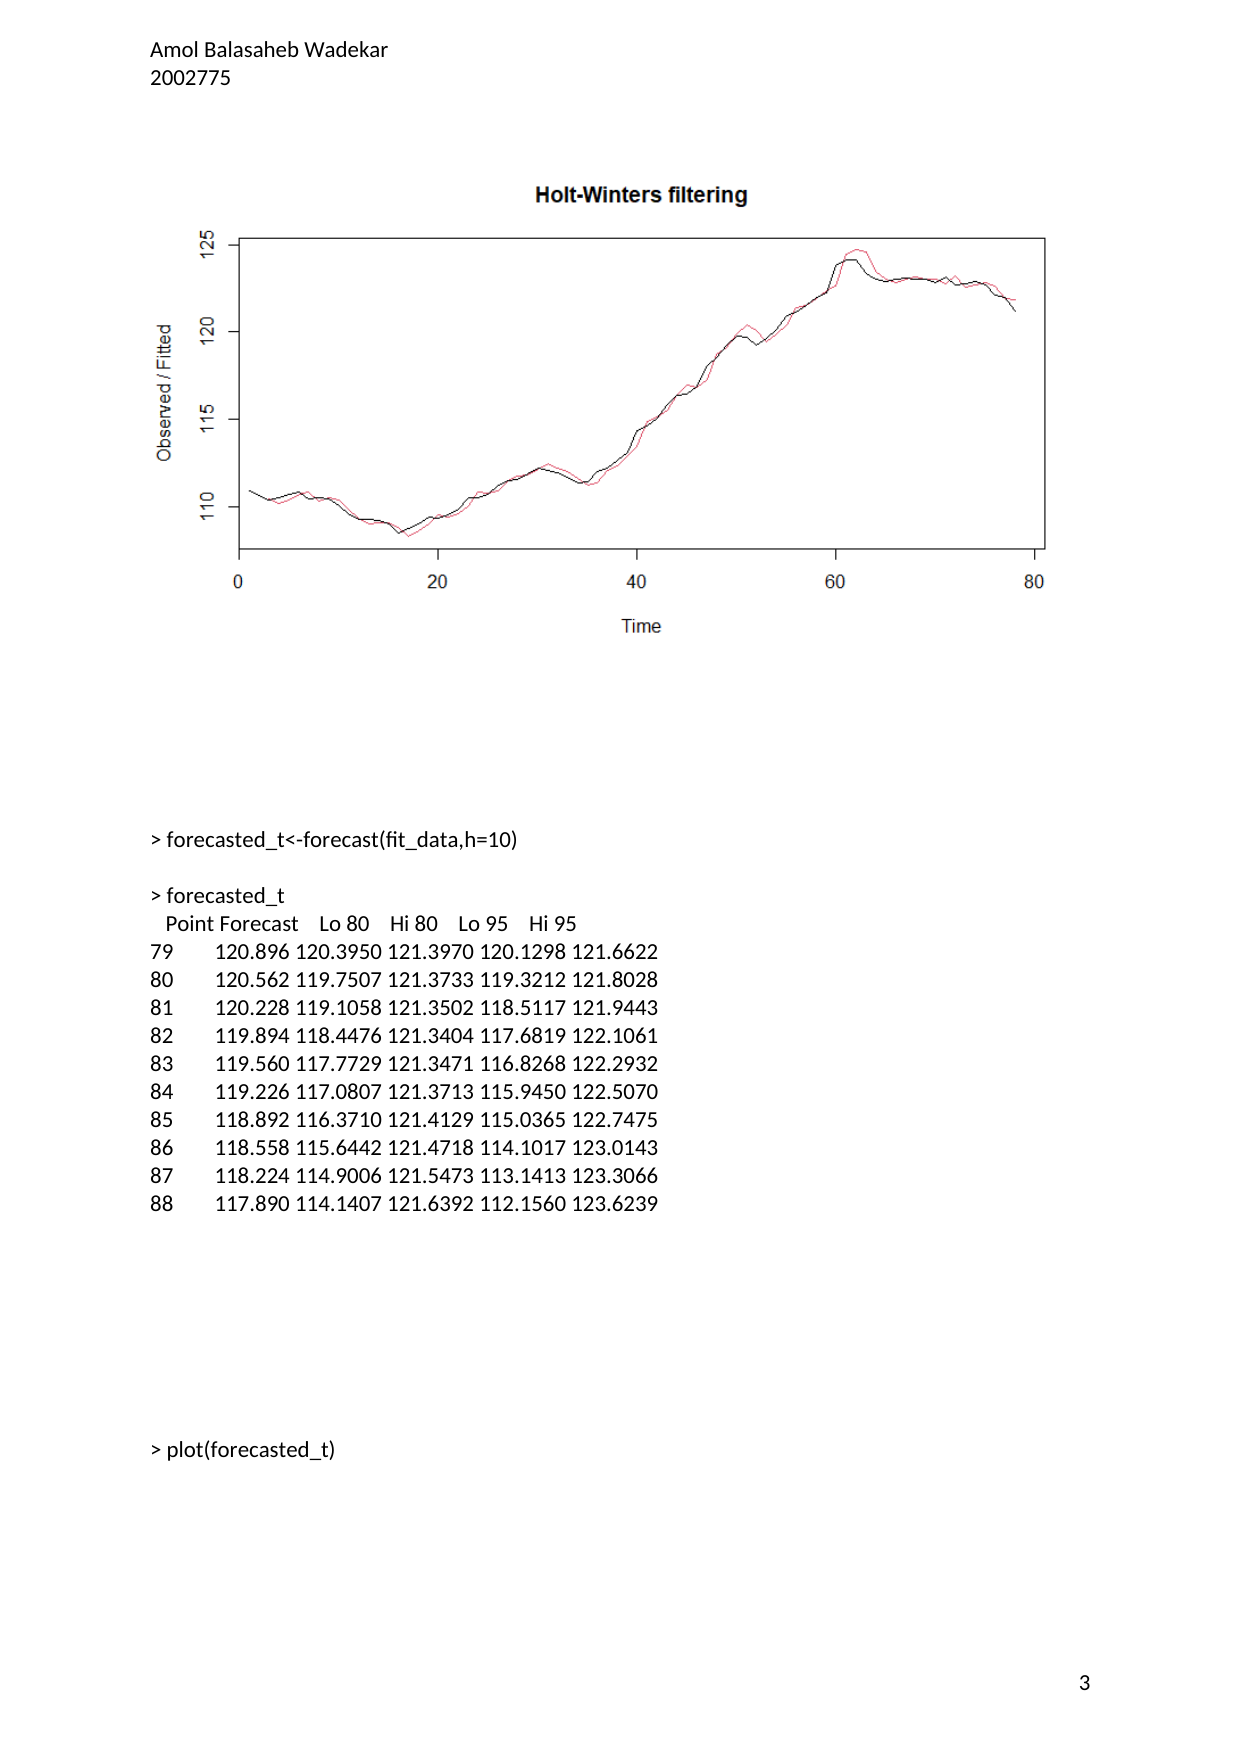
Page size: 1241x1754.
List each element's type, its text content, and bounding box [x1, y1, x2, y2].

text > forecasted_t [150, 881, 1090, 909]
text 83 119.560 117.7729 121.3471 116.8268 122.2932 [150, 1049, 1090, 1077]
text 84 119.226 117.0807 121.3713 115.9450 122.5070 [150, 1077, 1090, 1105]
text > forecasted_t<-forecast(fit_data,h=10) [150, 825, 1090, 853]
text > plot(forecasted_t) [150, 1435, 1090, 1463]
text 80 120.562 119.7507 121.3733 119.3212 121.8028 [150, 965, 1090, 993]
text 85 118.892 116.3710 121.4129 115.0365 122.7475 [150, 1105, 1090, 1133]
picture [150, 150, 1091, 660]
text Point Forecast Lo 80 Hi 80 Lo 95 Hi 95 [150, 909, 1090, 937]
text 81 120.228 119.1058 121.3502 118.5117 121.9443 [150, 993, 1090, 1021]
text 79 120.896 120.3950 121.3970 120.1298 121.6622 [150, 937, 1090, 965]
text 86 118.558 115.6442 121.4718 114.1017 123.0143 [150, 1133, 1090, 1161]
text 82 119.894 118.4476 121.3404 117.6819 122.1061 [150, 1021, 1090, 1049]
text 88 117.890 114.1407 121.6392 112.1560 123.6239 [150, 1189, 1090, 1217]
text 87 118.224 114.9006 121.5473 113.1413 123.3066 [150, 1161, 1090, 1189]
